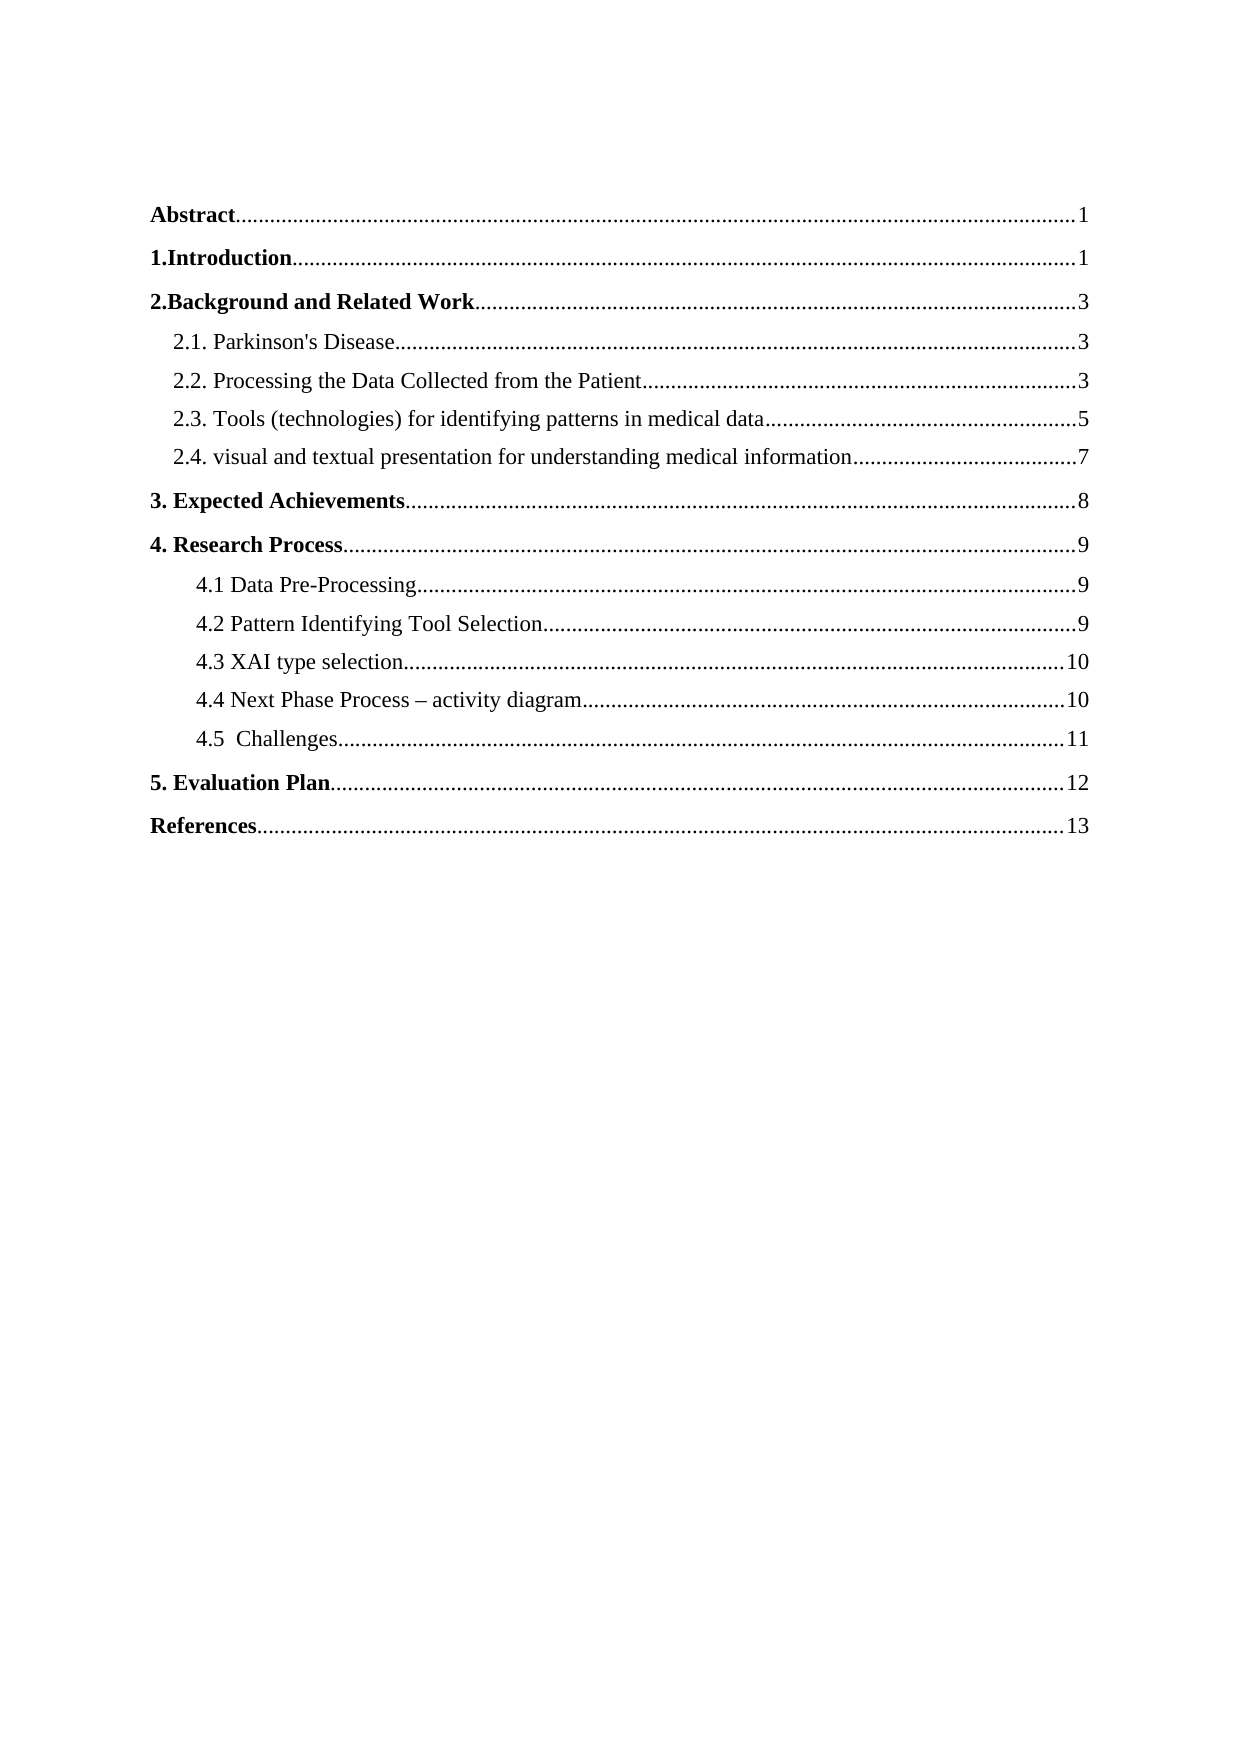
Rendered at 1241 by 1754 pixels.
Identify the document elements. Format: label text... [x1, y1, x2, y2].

text References 13 [150, 809, 1090, 840]
text 4.3 XAI type selection 10 [196, 648, 1090, 674]
text 2.4. visual and textual presentation for understanding medical information 7 [173, 443, 1090, 470]
text 4.2 Pattern Identifying Tool Selection 9 [196, 609, 1090, 636]
text 4.4 Next Phase Process – activity diagram 10 [196, 686, 1090, 713]
text 4. Research Process 9 [150, 527, 1090, 559]
text 2.1. Parkinson's Disease 3 [173, 328, 1090, 355]
text 5. Evaluation Plan 12 [150, 765, 1090, 796]
text Abstract 1 [150, 197, 1090, 228]
text 4.1 Data Pre-Processing 9 [196, 571, 1090, 598]
text 3. Expected Achievements 8 [150, 484, 1090, 515]
text 2.3. Tools (technologies) for identifying patterns in medical data 5 [173, 405, 1090, 431]
text 2.2. Processing the Data Collected from the Patient 3 [173, 367, 1090, 393]
text 4.5 Challenges 11 [196, 724, 1090, 751]
text 2.Background and Related Work 3 [150, 284, 1090, 316]
text 1.Introduction 1 [150, 241, 1090, 272]
